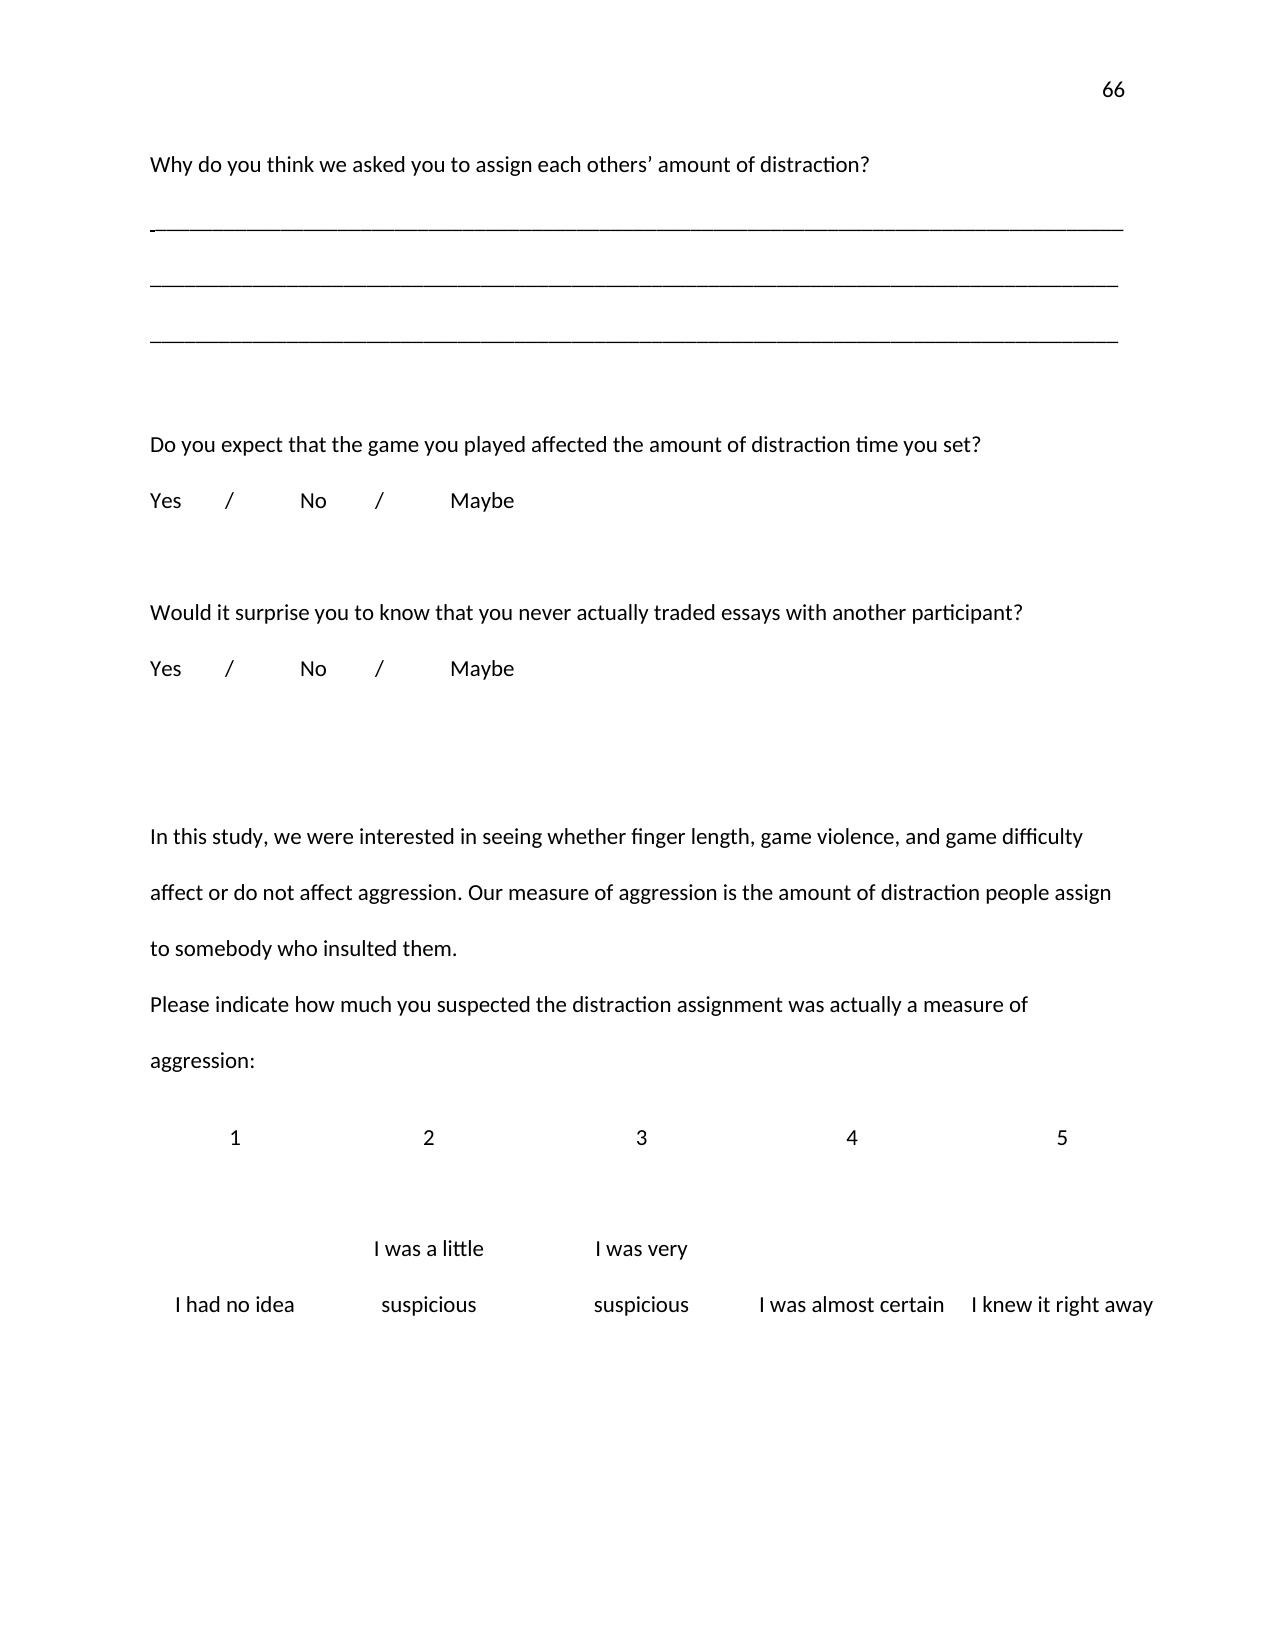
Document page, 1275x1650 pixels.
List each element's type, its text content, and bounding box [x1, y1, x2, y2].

text Please indicate how much you suspected the distraction assignment was actually a measure of aggression: [150, 991, 1125, 1075]
table_header 4 [747, 1124, 957, 1178]
table_cell I knew it right away [957, 1178, 1167, 1344]
text _____________________________________________________________________________________ [150, 262, 1125, 290]
text _____________________________________________________________________________________ [150, 206, 1125, 234]
text Yes / No / Maybe [150, 654, 1125, 682]
table_cell I was very suspicious [536, 1178, 747, 1344]
table_header 1 [149, 1124, 321, 1178]
text _____________________________________________________________________________________ [150, 318, 1125, 346]
table_header 3 [536, 1124, 747, 1178]
table_cell I was a little suspicious [321, 1178, 536, 1344]
text In this study, we were interested in seeing whether finger length, game violence, and game difficulty affect or do not affect aggression. Our measure of aggression is the amount of distraction people assign to somebody who insulted them. [150, 822, 1125, 963]
table_header 5 [957, 1124, 1167, 1178]
text Would it surprise you to know that you never actually traded essays with another participant? [150, 598, 1125, 626]
table_header 2 [321, 1124, 536, 1178]
table_cell I was almost certain [747, 1178, 957, 1344]
table_cell I had no idea [149, 1178, 321, 1344]
text Do you expect that the game you played affected the amount of distraction time you set? [150, 430, 1125, 458]
text Why do you think we asked you to assign each others’ amount of distraction? [150, 150, 1125, 178]
text Yes / No / Maybe [150, 486, 1125, 514]
